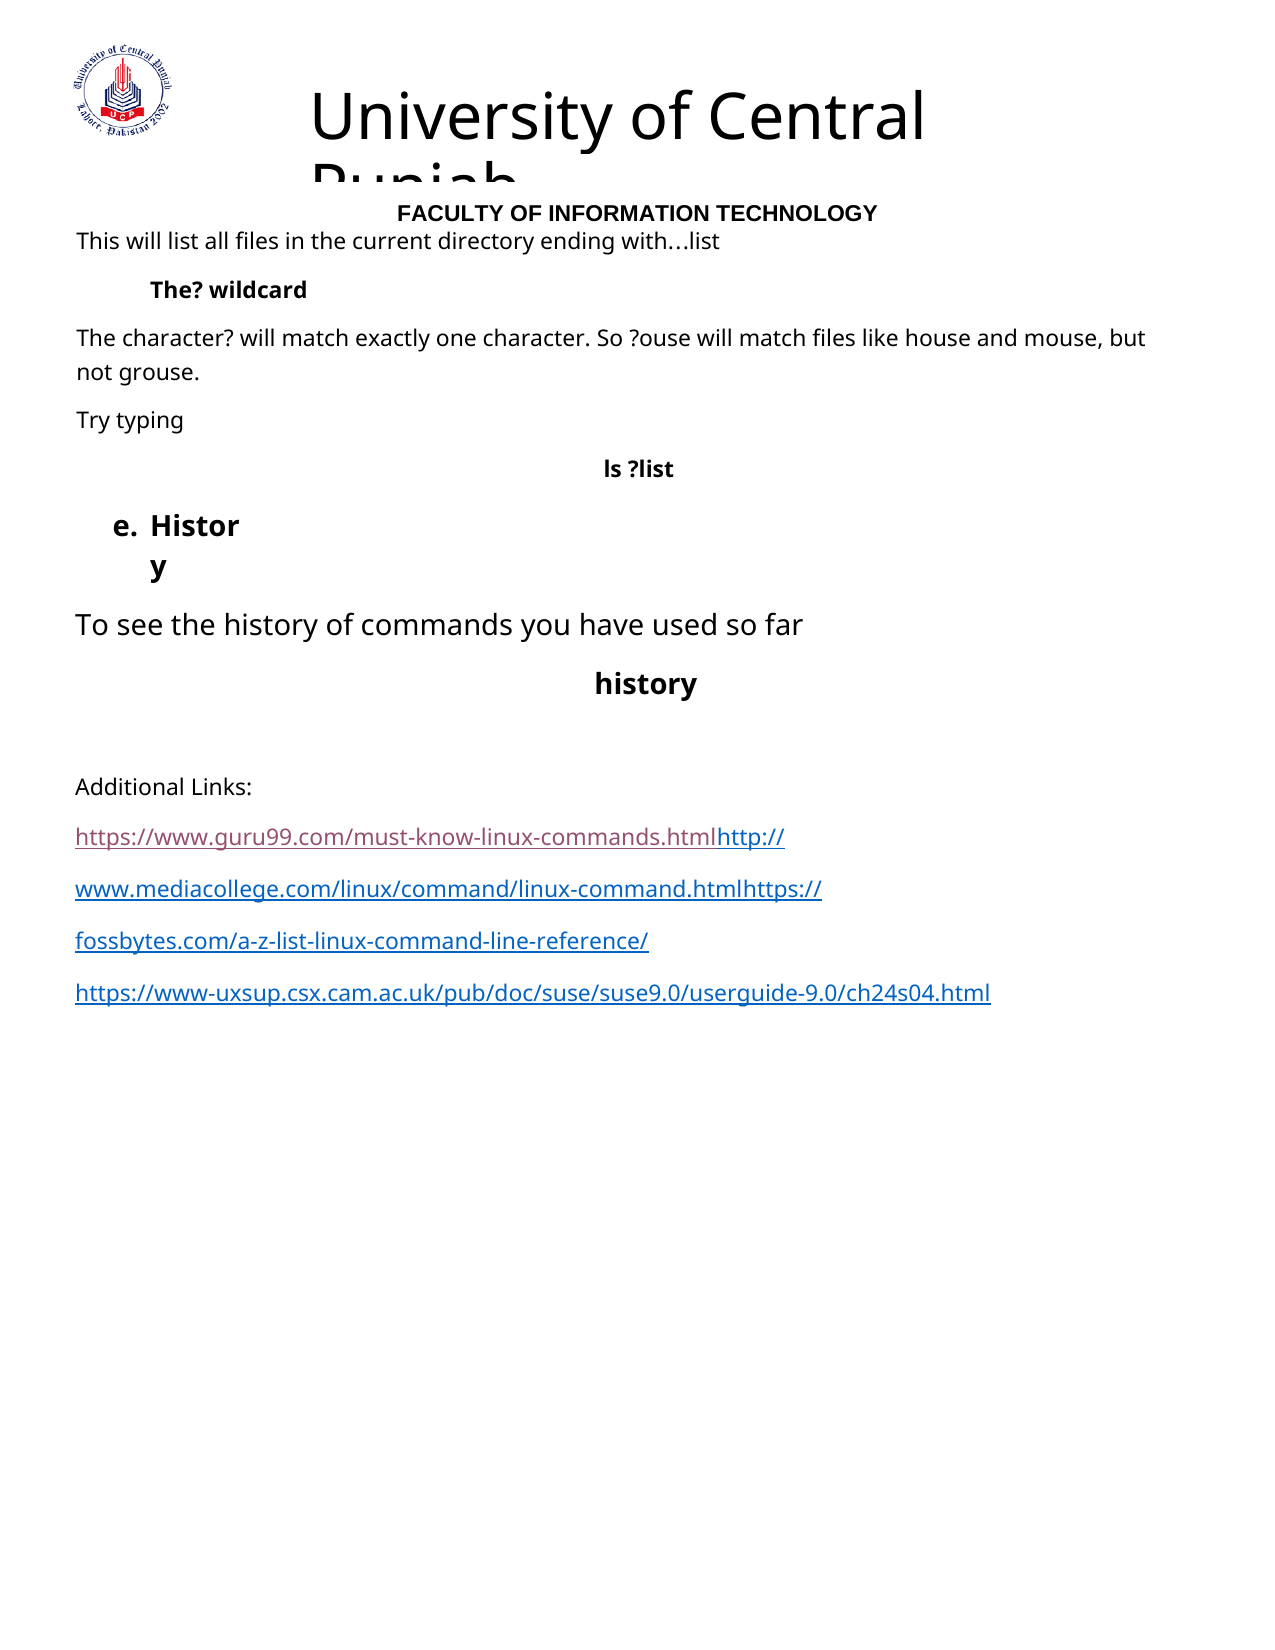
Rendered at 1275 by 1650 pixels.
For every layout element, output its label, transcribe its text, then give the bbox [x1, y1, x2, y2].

text https://www-uxsup.csx.cam.ac.uk/pub/doc/suse/suse9.0/userguide-9.0/ch24s04.html [75, 977, 1214, 1008]
text https://www.guru99.com/must-know-linux-commands.htmlhttp://www.mediacollege.com/linux/command/linux-command.htmlhttps://fossbytes.com/a-z-list-linux-command-line-reference/ [75, 821, 849, 956]
text To see the history of commands you have used so far [75, 604, 1214, 644]
text Additional Links: [75, 771, 1214, 802]
text history [148, 663, 1143, 703]
text This will list all files in the current directory ending with list [76, 225, 1214, 257]
text The character? will match exactly one character. So ?ouse will match files like house and mouse, but not grouse. [76, 322, 1160, 387]
subtitle History [112, 505, 248, 584]
subtitle ls ?list [603, 453, 1214, 484]
text Try typing [76, 404, 1214, 436]
subtitle The? wildcard [150, 274, 1214, 305]
picture [73, 44, 172, 136]
